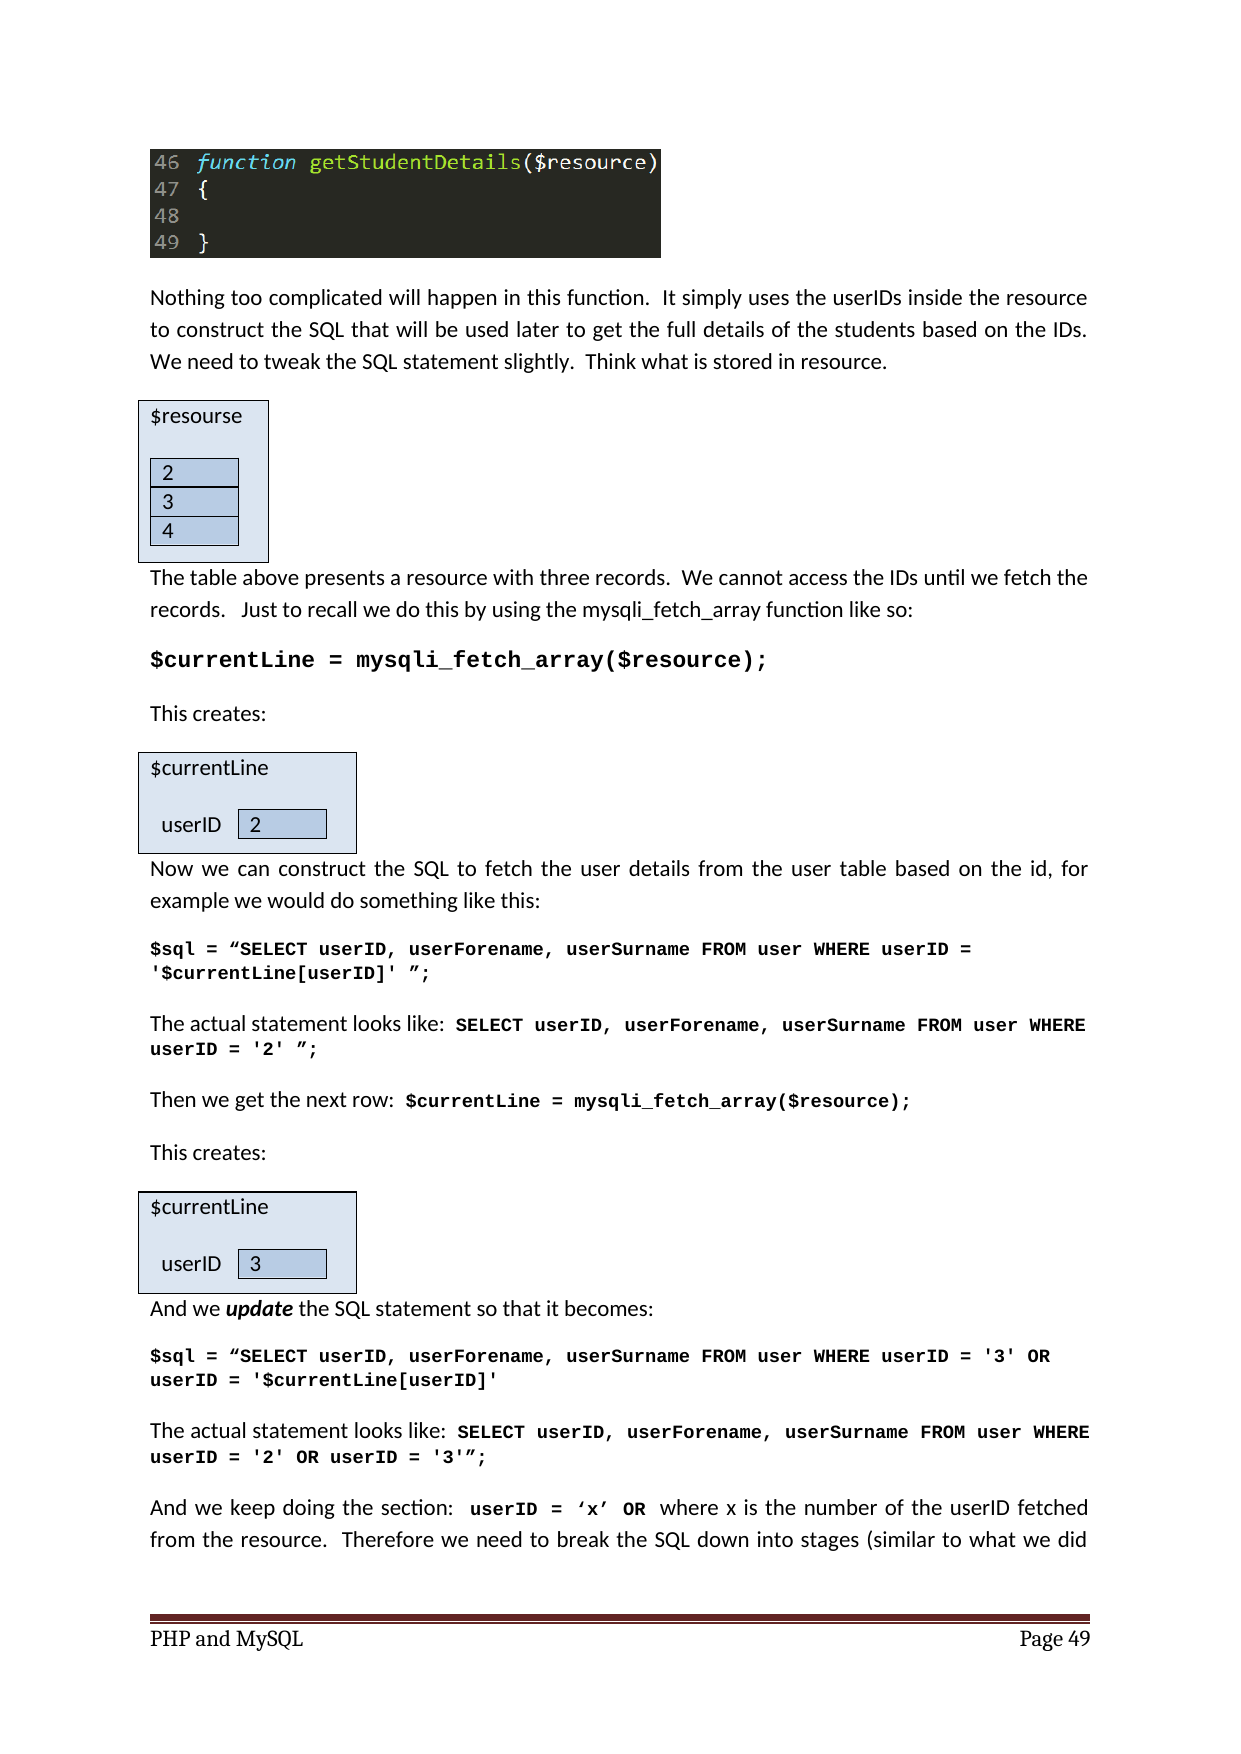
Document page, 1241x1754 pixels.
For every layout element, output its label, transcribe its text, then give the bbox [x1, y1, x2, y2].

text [150, 1493, 1090, 1553]
text This creates: [150, 699, 1090, 727]
table_header $currentLine [139, 753, 356, 853]
picture [150, 149, 661, 258]
text The actual statement looks like: SELECT userID, userForename, userSurname FROM user WHERE userID = '2' OR userID = '3'”; [150, 1416, 1090, 1469]
text And we update the SQL statement so that it becomes: [150, 1294, 1090, 1322]
text $sql = “SELECT userID, userForename, userSurname FROM user WHERE userID = '$currentLine[userID]' ”; [150, 939, 1090, 985]
text $currentLine = mysqli_fetch_array($resource); [150, 648, 1090, 674]
text Nothing too complicated will happen in this function. It simply uses the userIDs inside the resource to construct the SQL that will be used later to get the full details of the students based on the IDs. We need to tweak the SQL statement slightly. Think what is stored in resource. [150, 283, 1090, 375]
text The table above presents a resource with three records. We cannot access the IDs until we fetch the records. Just to recall we do this by using the mysqli_fetch_array function like so: [150, 563, 1090, 623]
table_header $resourse [139, 401, 268, 562]
text The actual statement looks like: SELECT userID, userForename, userSurname FROM user WHERE userID = '2' ”; [150, 1009, 1090, 1061]
text Now we can construct the SQL to fetch the user details from the user table based on the id, for example we would do something like this: [150, 854, 1090, 914]
text This creates: [150, 1138, 1090, 1166]
table_header $currentLine [139, 1193, 356, 1293]
text Then we get the next row: $currentLine = mysqli_fetch_array($resource); [150, 1085, 1090, 1113]
text $sql = “SELECT userID, userForename, userSurname FROM user WHERE userID = '3' OR userID = '$currentLine[userID]' [150, 1347, 1090, 1392]
